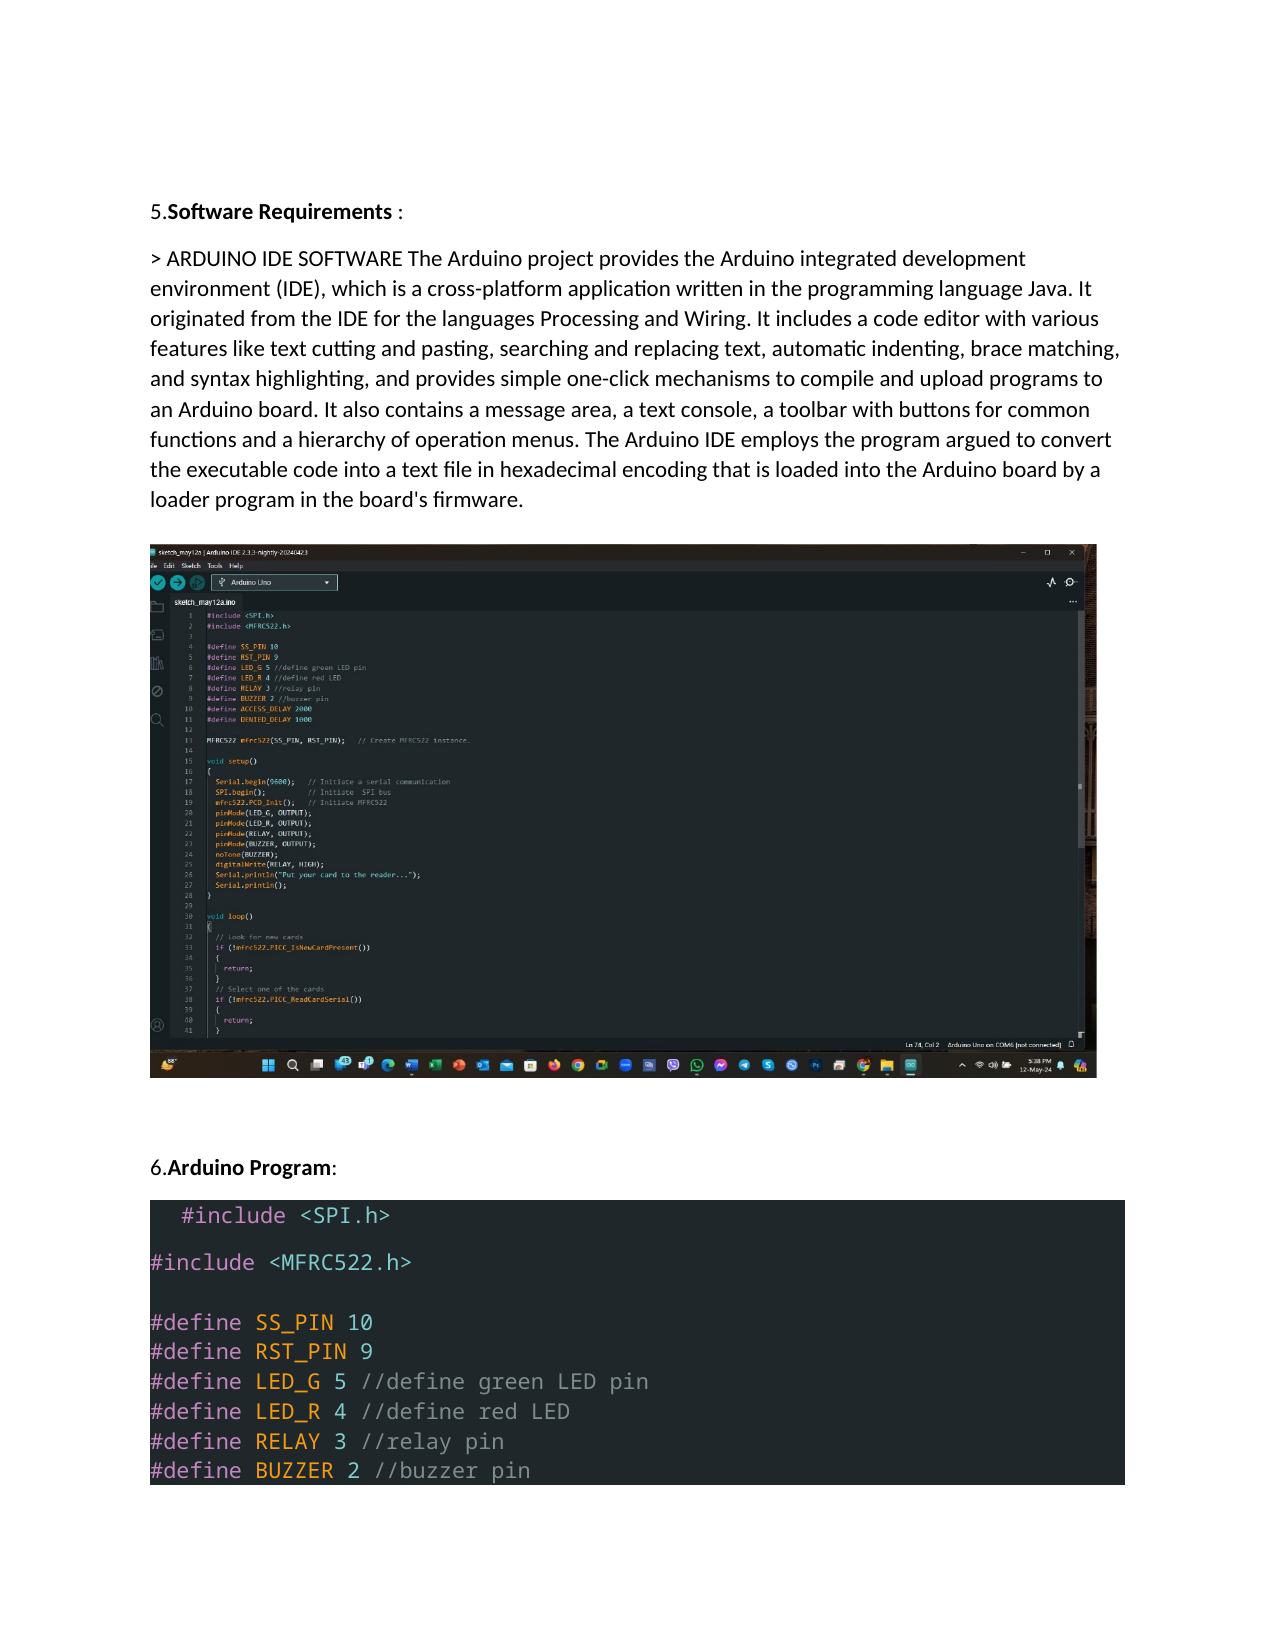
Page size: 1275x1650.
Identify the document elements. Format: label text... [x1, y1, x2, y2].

text #include <SPI.h> [150, 1200, 1125, 1230]
picture [150, 544, 1097, 1078]
text #define LED_G 5 //define green LED pin [150, 1366, 1125, 1396]
text #define LED_R 4 //define red LED [150, 1396, 1125, 1426]
text 5.Software Requirements : [150, 197, 1125, 225]
text #define RST_PIN 9 [150, 1336, 1125, 1366]
text 6.Arduino Program: [150, 1153, 1125, 1182]
text #include <MFRC522.h> [150, 1247, 1125, 1277]
text #define SS_PIN 10 [150, 1306, 1125, 1336]
text #define BUZZER 2 //buzzer pin [150, 1455, 1125, 1485]
text #define RELAY 3 //relay pin [150, 1426, 1125, 1455]
text > ARDUINO IDE SOFTWARE The Arduino project provides the Arduino integrated development environment (IDE), which is a cross-platform application written in the programming language Java. It originated from the IDE for the languages Processing and Wiring. It includes a code editor with various features like text cutting and pasting, searching and replacing text, automatic indenting, brace matching, and syntax highlighting, and provides simple one-click mechanisms to compile and upload programs to an Arduino board. It also contains a message area, a text console, a toolbar with buttons for common functions and a hierarchy of operation menus. The Arduino IDE employs the program argued to convert the executable code into a text file in hexadecimal encoding that is loaded into the Arduino board by a loader program in the board's firmware. [150, 244, 1125, 513]
